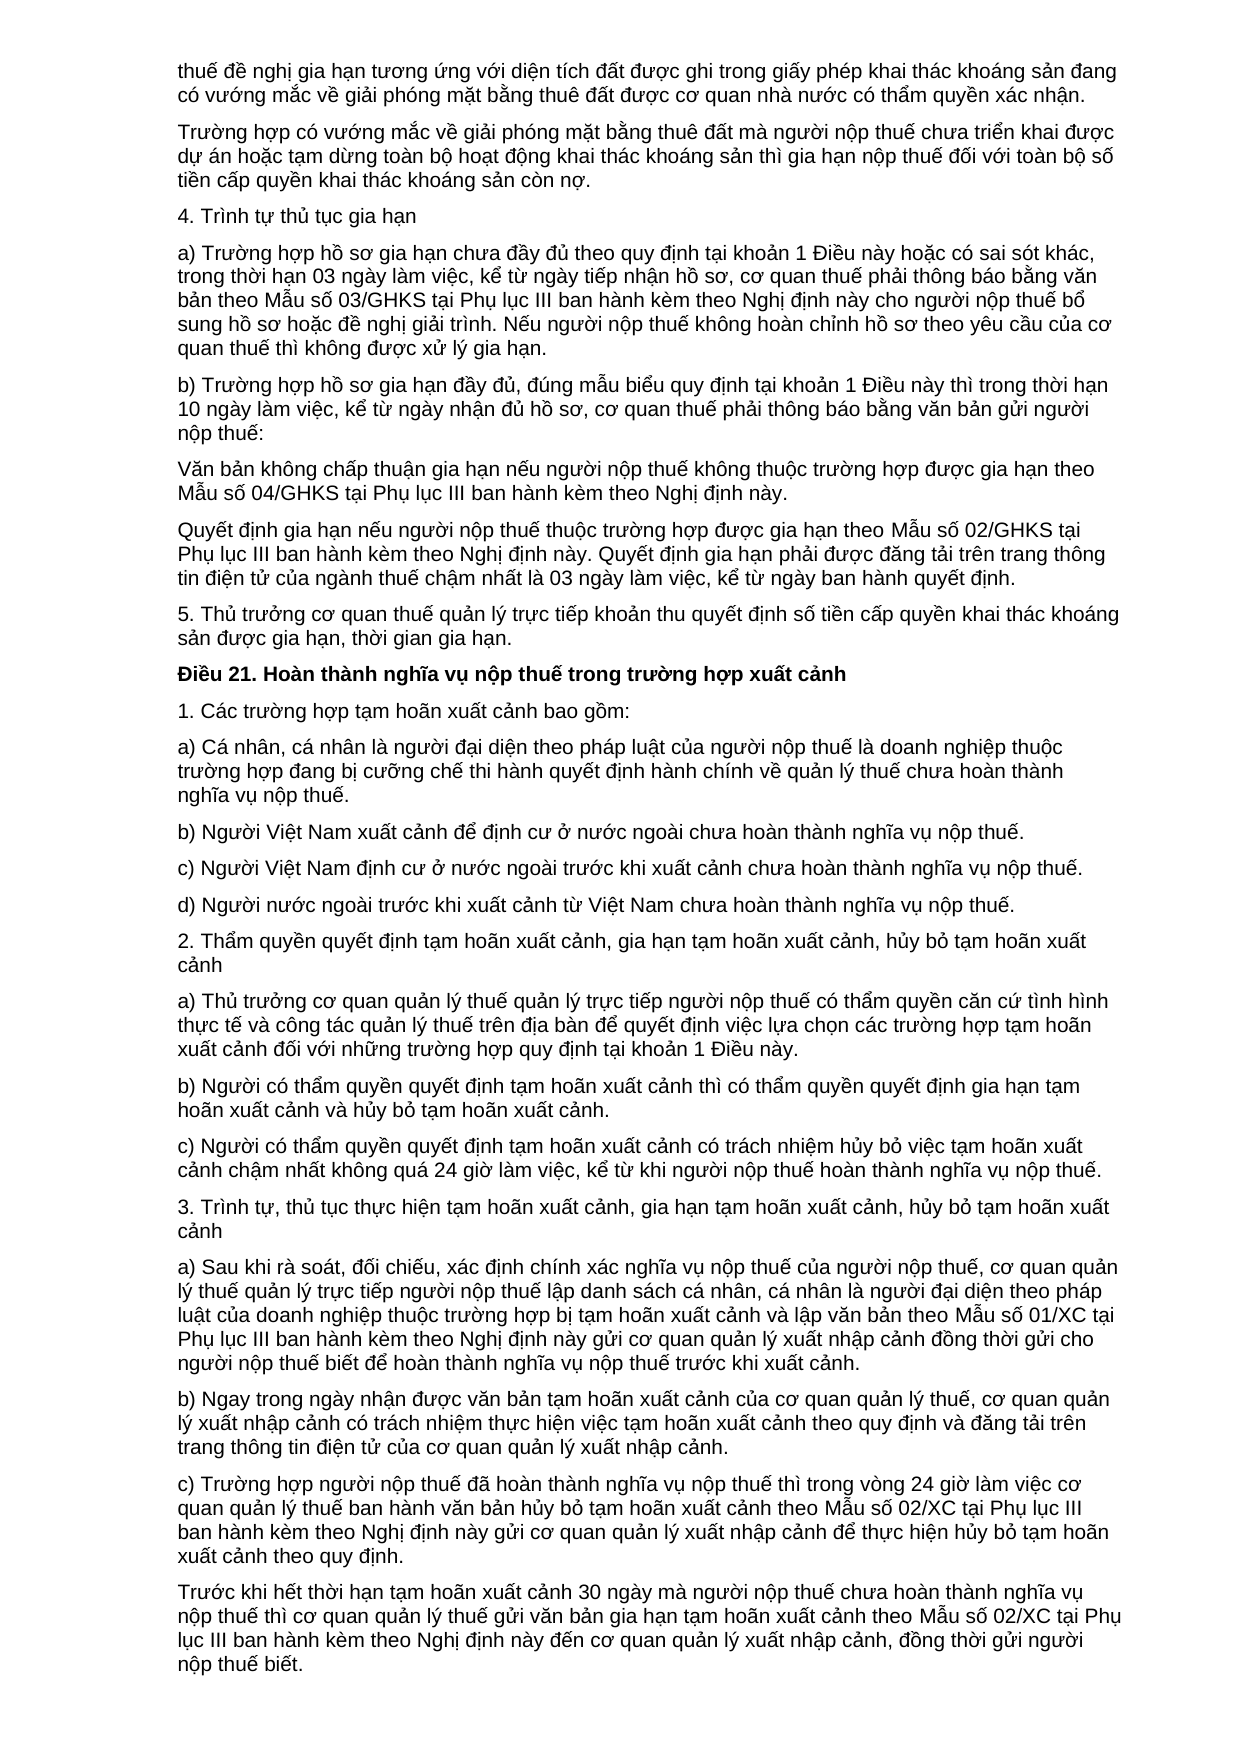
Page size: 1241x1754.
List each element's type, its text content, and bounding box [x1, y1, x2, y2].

text b) Người Việt Nam xuất cảnh để định cư ở nước ngoài chưa hoàn thành nghĩa vụ nộp thuế. [177, 819, 1122, 843]
text c) Trường hợp người nộp thuế đã hoàn thành nghĩa vụ nộp thuế thì trong vòng 24 giờ làm việc cơ quan quản lý thuế ban hành văn bản hủy bỏ tạm hoãn xuất cảnh theo Mẫu số 02/XC tại Phụ lục III ban hành kèm theo Nghị định này gửi cơ quan quản lý xuất nhập cảnh để thực hiện hủy bỏ tạm hoãn xuất cảnh theo quy định. [177, 1472, 1122, 1567]
text b) Trường hợp hồ sơ gia hạn đầy đủ, đúng mẫu biểu quy định tại khoản 1 Điều này thì trong thời hạn 10 ngày làm việc, kể từ ngày nhận đủ hồ sơ, cơ quan thuế phải thông báo bằng văn bản gửi người nộp thuế: [177, 373, 1122, 444]
text a) Thủ trưởng cơ quan quản lý thuế quản lý trực tiếp người nộp thuế có thẩm quyền căn cứ tình hình thực tế và công tác quản lý thuế trên địa bàn để quyết định việc lựa chọn các trường hợp tạm hoãn xuất cảnh đối với những trường hợp quy định tại khoản 1 Điều này. [177, 989, 1122, 1061]
text b) Người có thẩm quyền quyết định tạm hoãn xuất cảnh thì có thẩm quyền quyết định gia hạn tạm hoãn xuất cảnh và hủy bỏ tạm hoãn xuất cảnh. [177, 1074, 1122, 1122]
text Trước khi hết thời hạn tạm hoãn xuất cảnh 30 ngày mà người nộp thuế chưa hoàn thành nghĩa vụ nộp thuế thì cơ quan quản lý thuế gửi văn bản gia hạn tạm hoãn xuất cảnh theo Mẫu số 02/XC tại Phụ lục III ban hành kèm theo Nghị định này đến cơ quan quản lý xuất nhập cảnh, đồng thời gửi người nộp thuế biết. [177, 1580, 1122, 1676]
text 1. Các trường hợp tạm hoãn xuất cảnh bao gồm: [177, 699, 1122, 723]
text Quyết định gia hạn nếu người nộp thuế thuộc trường hợp được gia hạn theo Mẫu số 02/GHKS tại Phụ lục III ban hành kèm theo Nghị định này. Quyết định gia hạn phải được đăng tải trên trang thông tin điện tử của ngành thuế chậm nhất là 03 ngày làm việc, kể từ ngày ban hành quyết định. [177, 517, 1122, 589]
text Điều 21. Hoàn thành nghĩa vụ nộp thuế trong trường hợp xuất cảnh [177, 662, 1122, 686]
text 3. Trình tự, thủ tục thực hiện tạm hoãn xuất cảnh, gia hạn tạm hoãn xuất cảnh, hủy bỏ tạm hoãn xuất cảnh [177, 1194, 1122, 1242]
text c) Người Việt Nam định cư ở nước ngoài trước khi xuất cảnh chưa hoàn thành nghĩa vụ nộp thuế. [177, 856, 1122, 880]
text Văn bản không chấp thuận gia hạn nếu người nộp thuế không thuộc trường hợp được gia hạn theo Mẫu số 04/GHKS tại Phụ lục III ban hành kèm theo Nghị định này. [177, 457, 1122, 505]
text a) Cá nhân, cá nhân là người đại diện theo pháp luật của người nộp thuế là doanh nghiệp thuộc trường hợp đang bị cưỡng chế thi hành quyết định hành chính về quản lý thuế chưa hoàn thành nghĩa vụ nộp thuế. [177, 735, 1122, 807]
text a) Trường hợp hồ sơ gia hạn chưa đầy đủ theo quy định tại khoản 1 Điều này hoặc có sai sót khác, trong thời hạn 03 ngày làm việc, kể từ ngày tiếp nhận hồ sơ, cơ quan thuế phải thông báo bằng văn bản theo Mẫu số 03/GHKS tại Phụ lục III ban hành kèm theo Nghị định này cho người nộp thuế bổ sung hồ sơ hoặc đề nghị giải trình. Nếu người nộp thuế không hoàn chỉnh hồ sơ theo yêu cầu của cơ quan thuế thì không được xử lý gia hạn. [177, 240, 1122, 360]
text a) Sau khi rà soát, đối chiếu, xác định chính xác nghĩa vụ nộp thuế của người nộp thuế, cơ quan quản lý thuế quản lý trực tiếp người nộp thuế lập danh sách cá nhân, cá nhân là người đại diện theo pháp luật của doanh nghiệp thuộc trường hợp bị tạm hoãn xuất cảnh và lập văn bản theo Mẫu số 01/XC tại Phụ lục III ban hành kèm theo Nghị định này gửi cơ quan quản lý xuất nhập cảnh đồng thời gửi cho người nộp thuế biết để hoàn thành nghĩa vụ nộp thuế trước khi xuất cảnh. [177, 1255, 1122, 1375]
text 2. Thẩm quyền quyết định tạm hoãn xuất cảnh, gia hạn tạm hoãn xuất cảnh, hủy bỏ tạm hoãn xuất cảnh [177, 929, 1122, 977]
text c) Người có thẩm quyền quyết định tạm hoãn xuất cảnh có trách nhiệm hủy bỏ việc tạm hoãn xuất cảnh chậm nhất không quá 24 giờ làm việc, kể từ khi người nộp thuế hoàn thành nghĩa vụ nộp thuế. [177, 1134, 1122, 1182]
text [177, 59, 1122, 107]
text 5. Thủ trưởng cơ quan thuế quản lý trực tiếp khoản thu quyết định số tiền cấp quyền khai thác khoáng sản được gia hạn, thời gian gia hạn. [177, 602, 1122, 650]
text 4. Trình tự thủ tục gia hạn [177, 204, 1122, 228]
text Trường hợp có vướng mắc về giải phóng mặt bằng thuê đất mà người nộp thuế chưa triển khai được dự án hoặc tạm dừng toàn bộ hoạt động khai thác khoáng sản thì gia hạn nộp thuế đối với toàn bộ số tiền cấp quyền khai thác khoáng sản còn nợ. [177, 119, 1122, 191]
text b) Ngay trong ngày nhận được văn bản tạm hoãn xuất cảnh của cơ quan quản lý thuế, cơ quan quản lý xuất nhập cảnh có trách nhiệm thực hiện việc tạm hoãn xuất cảnh theo quy định và đăng tải trên trang thông tin điện tử của cơ quan quản lý xuất nhập cảnh. [177, 1387, 1122, 1459]
text d) Người nước ngoài trước khi xuất cảnh từ Việt Nam chưa hoàn thành nghĩa vụ nộp thuế. [177, 892, 1122, 916]
